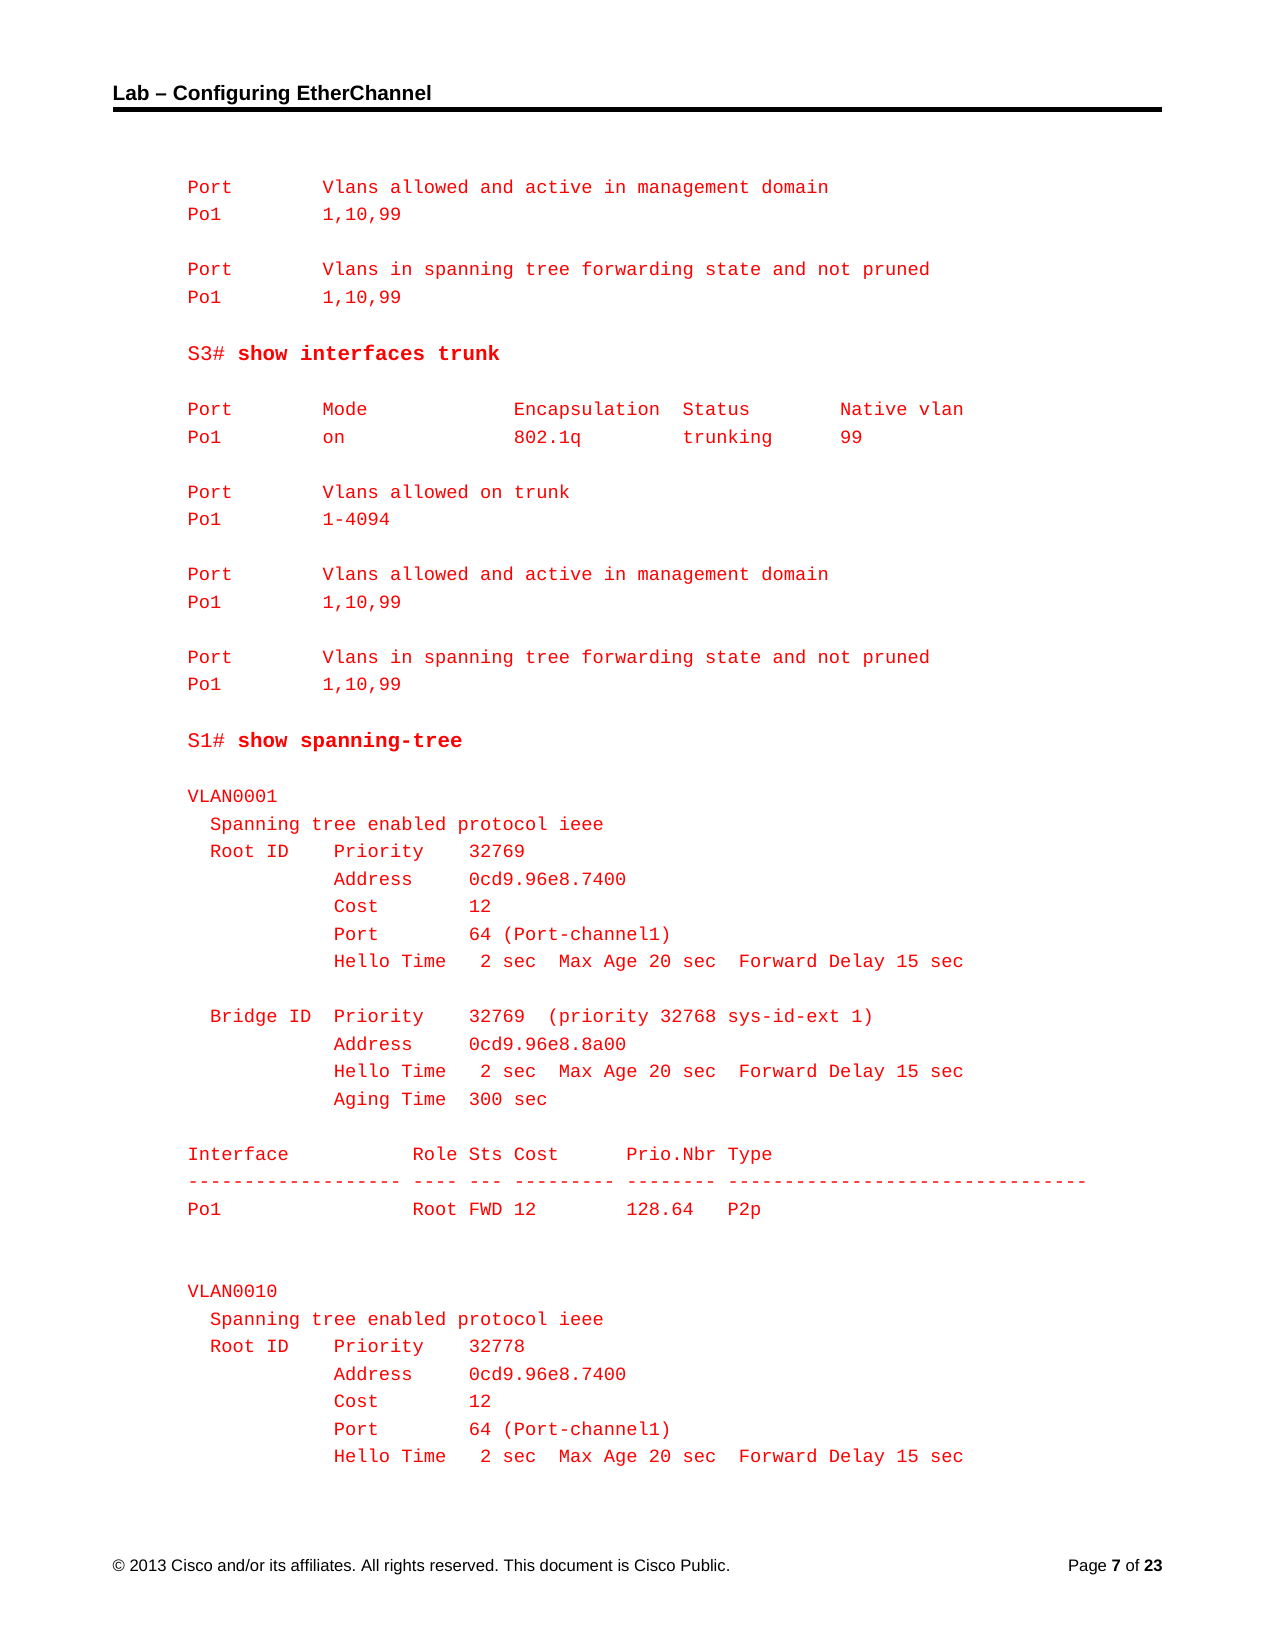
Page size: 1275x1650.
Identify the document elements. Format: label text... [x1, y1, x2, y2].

text Spanning tree enabled protocol ieee [187, 1310, 1162, 1331]
text Port Vlans allowed and active in management domain [187, 565, 1162, 586]
text Hello Time 2 sec Max Age 20 sec Forward Delay 15 sec [187, 952, 1162, 973]
text Address 0cd9.96e8.7400 [187, 870, 1162, 891]
text Port 64 (Port-channel1) [187, 925, 1162, 946]
text Po1 1-4094 [187, 510, 1162, 531]
text S1# show spanning-tree [187, 730, 1162, 753]
text Address 0cd9.96e8.8a00 [187, 1035, 1162, 1056]
text Root ID Priority 32769 [187, 842, 1162, 863]
text Cost 12 [187, 897, 1162, 918]
text Port Vlans in spanning tree forwarding state and not pruned [187, 647, 1162, 669]
text Interface Role Sts Cost Prio.Nbr Type [187, 1145, 1162, 1166]
text Po1 1,10,99 [187, 675, 1162, 696]
text Po1 1,10,99 [187, 592, 1162, 614]
text Po1 1,10,99 [187, 287, 1162, 309]
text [187, 1447, 1162, 1468]
text Cost 12 [187, 1392, 1162, 1413]
text Address 0cd9.96e8.7400 [187, 1365, 1162, 1386]
text Hello Time 2 sec Max Age 20 sec Forward Delay 15 sec [187, 1062, 1162, 1083]
text ------------------- ---- --- --------- -------- -------------------------------- [187, 1172, 1162, 1193]
text Port Mode Encapsulation Status Native vlan [187, 400, 1162, 421]
text Po1 Root FWD 12 128.64 P2p [187, 1200, 1162, 1221]
text Bridge ID Priority 32769 (priority 32768 sys-id-ext 1) [187, 1007, 1162, 1028]
text Po1 on 802.1q trunking 99 [187, 427, 1162, 449]
text Port Vlans allowed and active in management domain [187, 177, 1162, 199]
text Root ID Priority 32778 [187, 1337, 1162, 1358]
text Po1 1,10,99 [187, 205, 1162, 226]
text VLAN0010 [187, 1282, 1162, 1303]
text VLAN0001 [187, 787, 1162, 808]
text Aging Time 300 sec [187, 1090, 1162, 1111]
text Port 64 (Port-channel1) [187, 1420, 1162, 1441]
text Spanning tree enabled protocol ieee [187, 815, 1162, 836]
text S3# show interfaces trunk [187, 342, 1162, 366]
text Port Vlans in spanning tree forwarding state and not pruned [187, 260, 1162, 281]
text Port Vlans allowed on trunk [187, 482, 1162, 504]
